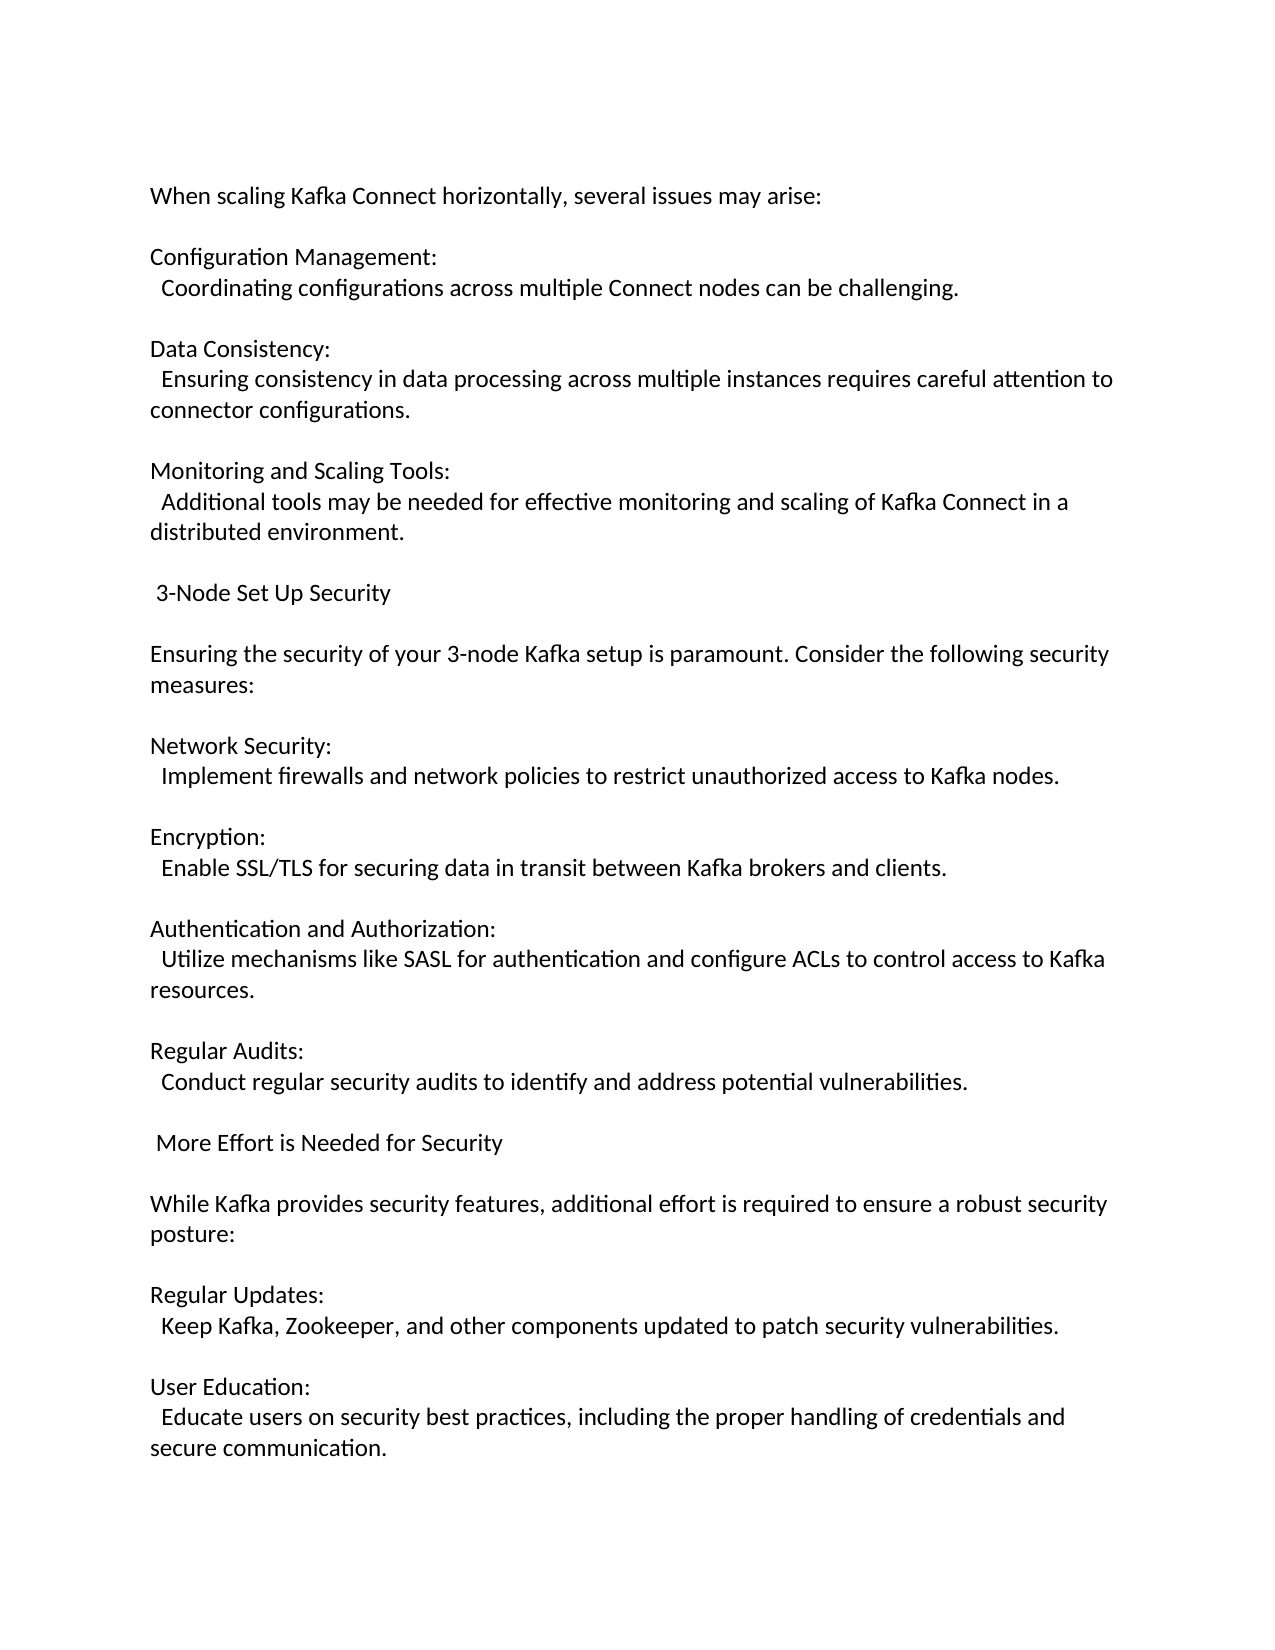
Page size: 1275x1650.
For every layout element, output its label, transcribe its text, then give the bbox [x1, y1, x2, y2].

text 3-Node Set Up Security [150, 577, 1125, 608]
text User Education: [150, 1371, 1125, 1401]
text While Kafka provides security features, additional effort is required to ensure a robust security posture: [150, 1188, 1125, 1249]
text Additional tools may be needed for effective monitoring and scaling of Kafka Connect in a distributed environment. [150, 486, 1125, 547]
text Monitoring and Scaling Tools: [150, 455, 1125, 486]
text Regular Audits: [150, 1035, 1125, 1066]
text Ensuring consistency in data processing across multiple instances requires careful attention to connector configurations. [150, 364, 1125, 425]
text Data Consistency: [150, 333, 1125, 364]
text Conduct regular security audits to identify and address potential vulnerabilities. [150, 1066, 1125, 1096]
text When scaling Kafka Connect horizontally, several issues may arise: [150, 181, 1125, 211]
text Enable SSL/TLS for securing data in transit between Kafka brokers and clients. [150, 852, 1125, 882]
text Encryption: [150, 821, 1125, 852]
text Coordinating configurations across multiple Connect nodes can be challenging. [150, 272, 1125, 303]
text Keep Kafka, Zookeeper, and other components updated to patch security vulnerabilities. [150, 1310, 1125, 1340]
text Educate users on security best practices, including the proper handling of credentials and secure communication. [150, 1401, 1125, 1462]
text Configuration Management: [150, 242, 1125, 272]
text Utilize mechanisms like SASL for authentication and configure ACLs to control access to Kafka resources. [150, 943, 1125, 1004]
text Regular Updates: [150, 1279, 1125, 1310]
text Implement firewalls and network policies to restrict unauthorized access to Kafka nodes. [150, 760, 1125, 791]
text More Effort is Needed for Security [150, 1127, 1125, 1157]
text Network Security: [150, 730, 1125, 760]
text Authentication and Authorization: [150, 913, 1125, 943]
text Ensuring the security of your 3-node Kafka setup is paramount. Consider the following security measures: [150, 638, 1125, 699]
